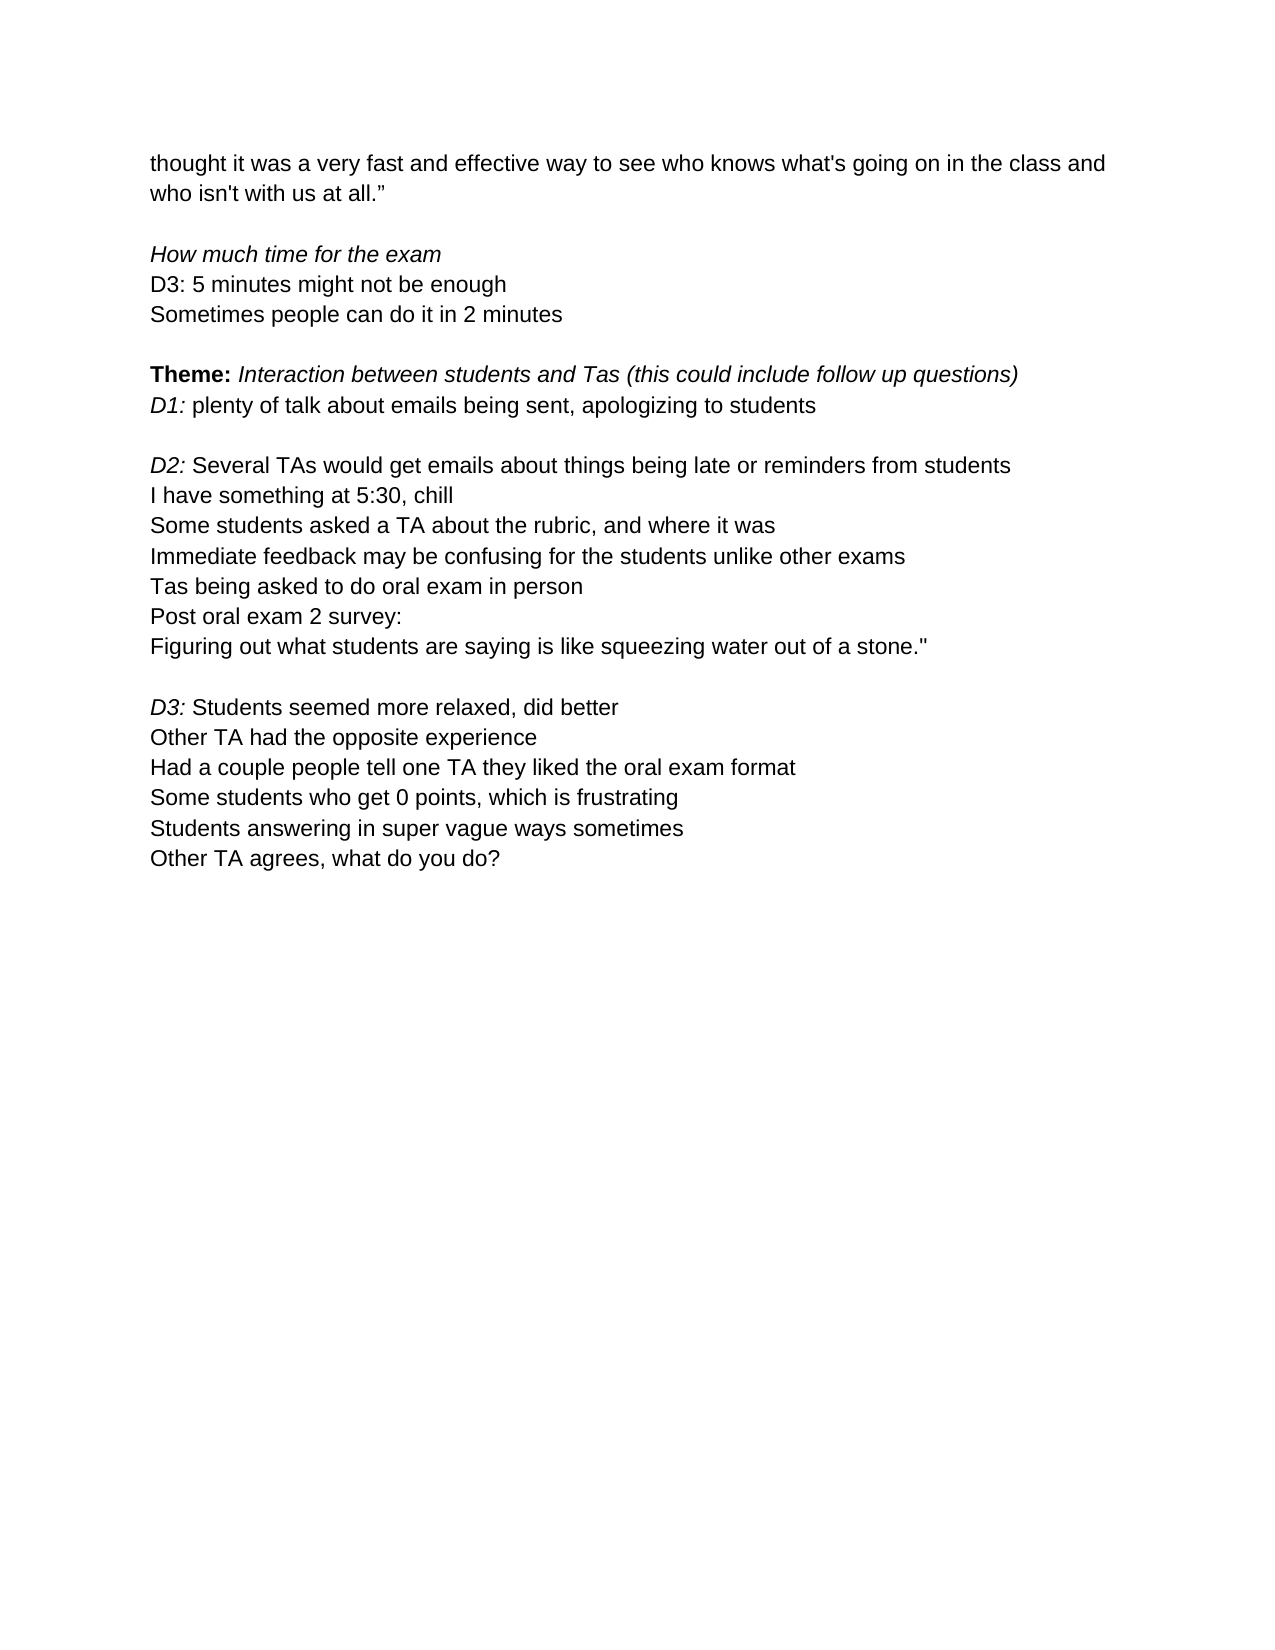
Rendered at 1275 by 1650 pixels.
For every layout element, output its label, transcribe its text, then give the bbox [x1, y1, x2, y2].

text Had a couple people tell one TA they liked the oral exam format [150, 754, 1125, 781]
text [150, 150, 1125, 207]
text Other TA agrees, what do you do? [150, 845, 1125, 871]
text Sometimes people can do it in 2 minutes [150, 301, 1125, 327]
text D3: 5 minutes might not be enough [150, 271, 1125, 297]
text I have something at 5:30, chill [150, 482, 1125, 509]
text D2: Several TAs would get emails about things being late or reminders from students [150, 452, 1125, 478]
text Immediate feedback may be confusing for the students unlike other exams [150, 543, 1125, 569]
text D1: plenty of talk about emails being sent, apologizing to students [150, 392, 1125, 418]
text Students answering in super vague ways sometimes [150, 814, 1125, 841]
text Some students who get 0 points, which is frustrating [150, 784, 1125, 811]
text Tas being asked to do oral exam in person [150, 573, 1125, 599]
text Figuring out what students are saying is like squeezing water out of a stone." [150, 633, 1125, 660]
text D3: Students seemed more relaxed, did better [150, 694, 1125, 720]
text How much time for the exam [150, 241, 1125, 267]
text Some students asked a TA about the rubric, and where it was [150, 512, 1125, 539]
text Theme: Interaction between students and Tas (this could include follow up questions) [150, 361, 1125, 388]
text Other TA had the opposite experience [150, 724, 1125, 750]
text Post oral exam 2 survey: [150, 603, 1125, 629]
